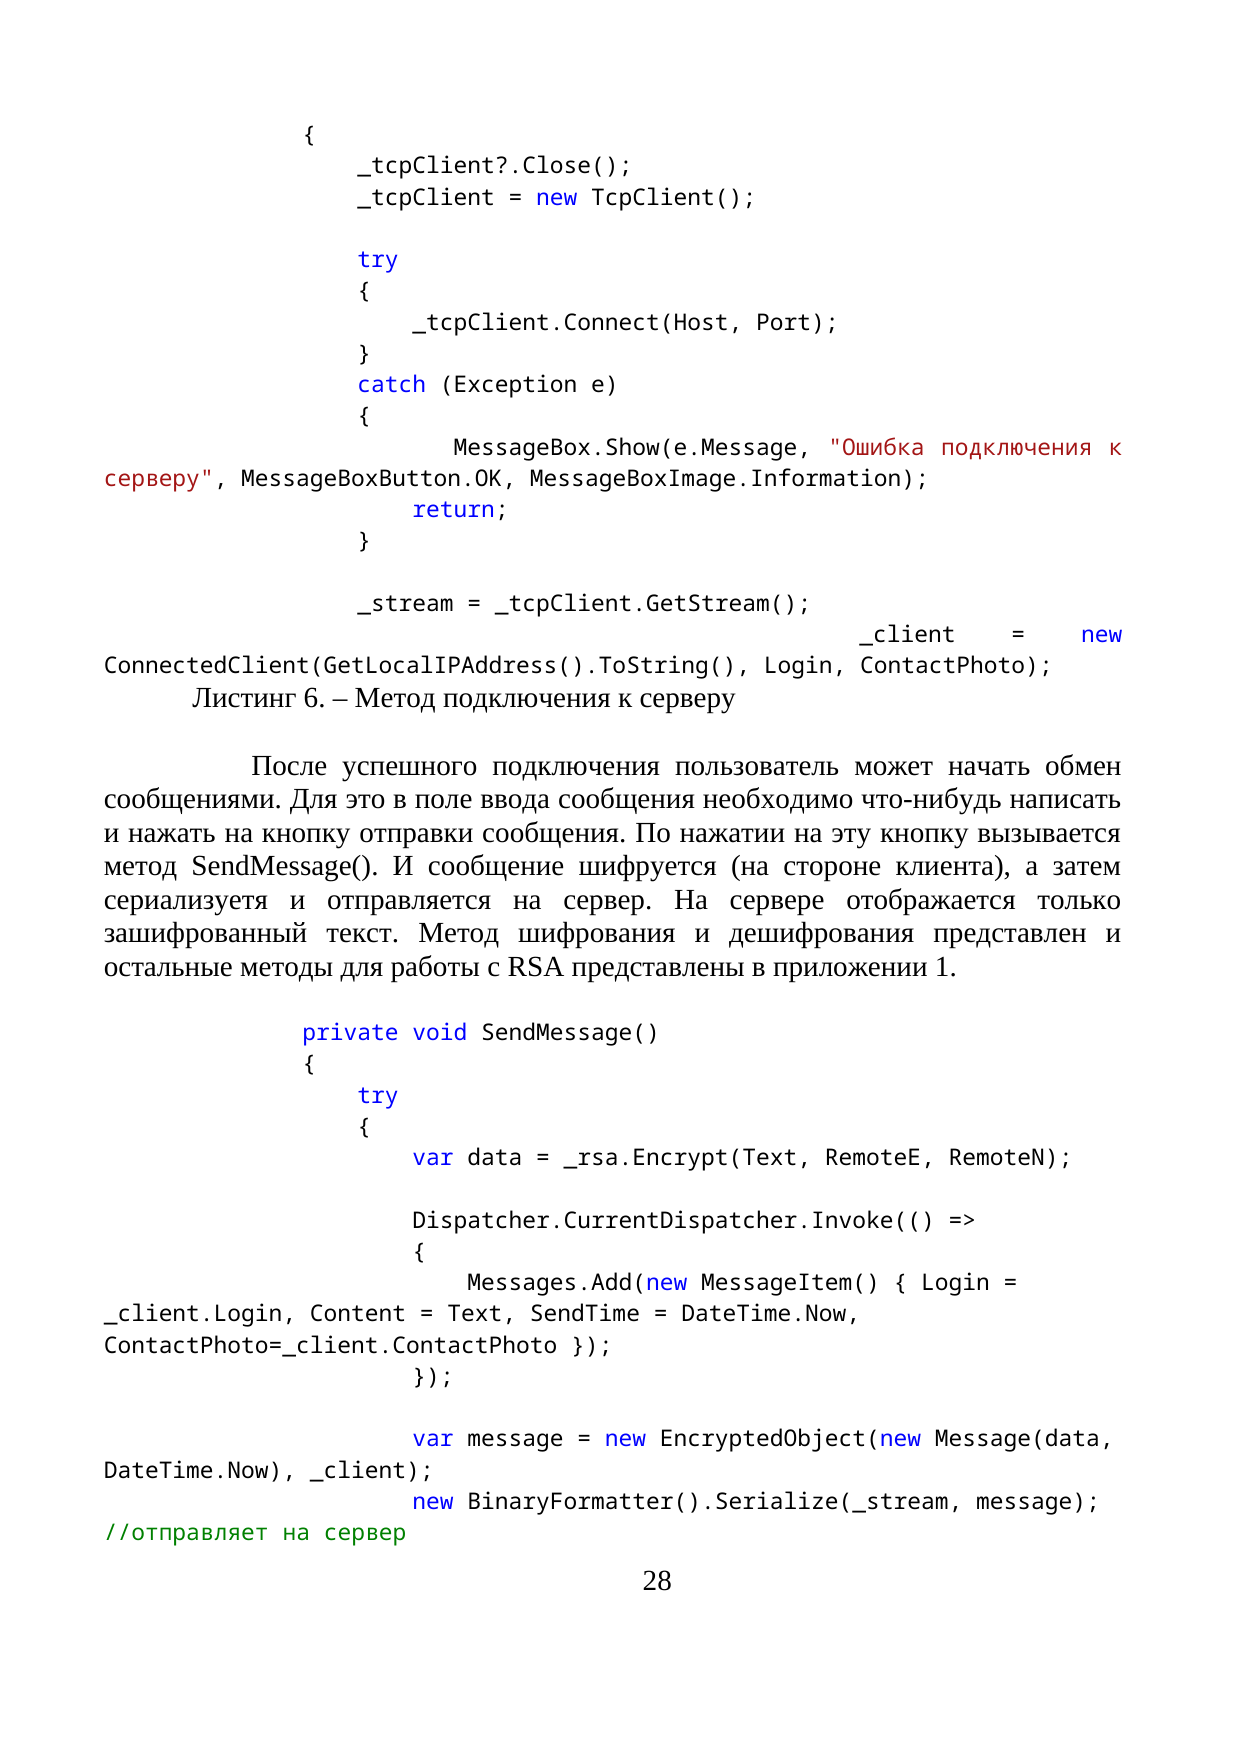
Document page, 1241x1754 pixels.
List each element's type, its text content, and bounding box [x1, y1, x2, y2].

text private void SendMessage() [103, 1016, 1122, 1047]
text }); [103, 1360, 1122, 1391]
text { [103, 1047, 1122, 1078]
text _stream = _tcpClient.GetStream(); [103, 587, 1122, 618]
text _client = new ConnectedClient(GetLocalIPAddress().ToString(), Login, ContactPhoto); [103, 618, 1122, 681]
text После успешного подключения пользователь может начать обмен сообщениями. Для это в поле ввода сообщения необходимо что-нибудь написать и нажать на кнопку отправки сообщения. По нажатии на эту кнопку вызывается метод SendMessage(). И сообщение шифруется (на стороне клиента), а затем сериализуетя и отправляется на сервер. На сервере отображается только зашифрованный текст. Метод шифрования и дешифрования представлен и остальные методы для работы с RSA представлены в приложении 1. [103, 748, 1122, 982]
text { [103, 274, 1122, 306]
text { [103, 1235, 1122, 1266]
text _tcpClient.Connect(Host, Port); [103, 306, 1122, 337]
text Листинг 6. – Метод подключения к серверу [103, 681, 1122, 714]
text var data = _rsa.Encrypt(Text, RemoteE, RemoteN); [103, 1141, 1122, 1172]
text try [103, 243, 1122, 274]
text } [103, 524, 1122, 556]
text { [103, 1110, 1122, 1141]
text { [103, 118, 1122, 149]
text new BinaryFormatter().Serialize(_stream, message); //отправляет на сервер [103, 1485, 1122, 1547]
text try [103, 1078, 1122, 1110]
text return; [103, 493, 1122, 524]
text } [103, 337, 1122, 368]
text Dispatcher.CurrentDispatcher.Invoke(() => [103, 1203, 1122, 1235]
text _tcpClient?.Close(); [103, 149, 1122, 181]
text { [103, 399, 1122, 431]
text var message = new EncryptedObject(new Message(data, DateTime.Now), _client); [103, 1422, 1122, 1485]
text _tcpClient = new TcpClient(); [103, 181, 1122, 212]
text catch (Exception e) [103, 368, 1122, 399]
text MessageBox.Show(e.Message, "Ошибка подключения к серверу", MessageBoxButton.OK, MessageBoxImage.Information); [103, 431, 1122, 493]
text Messages.Add(new MessageItem() { Login = _client.Login, Content = Text, SendTime = DateTime.Now, ContactPhoto=_client.ContactPhoto }); [103, 1266, 1122, 1360]
